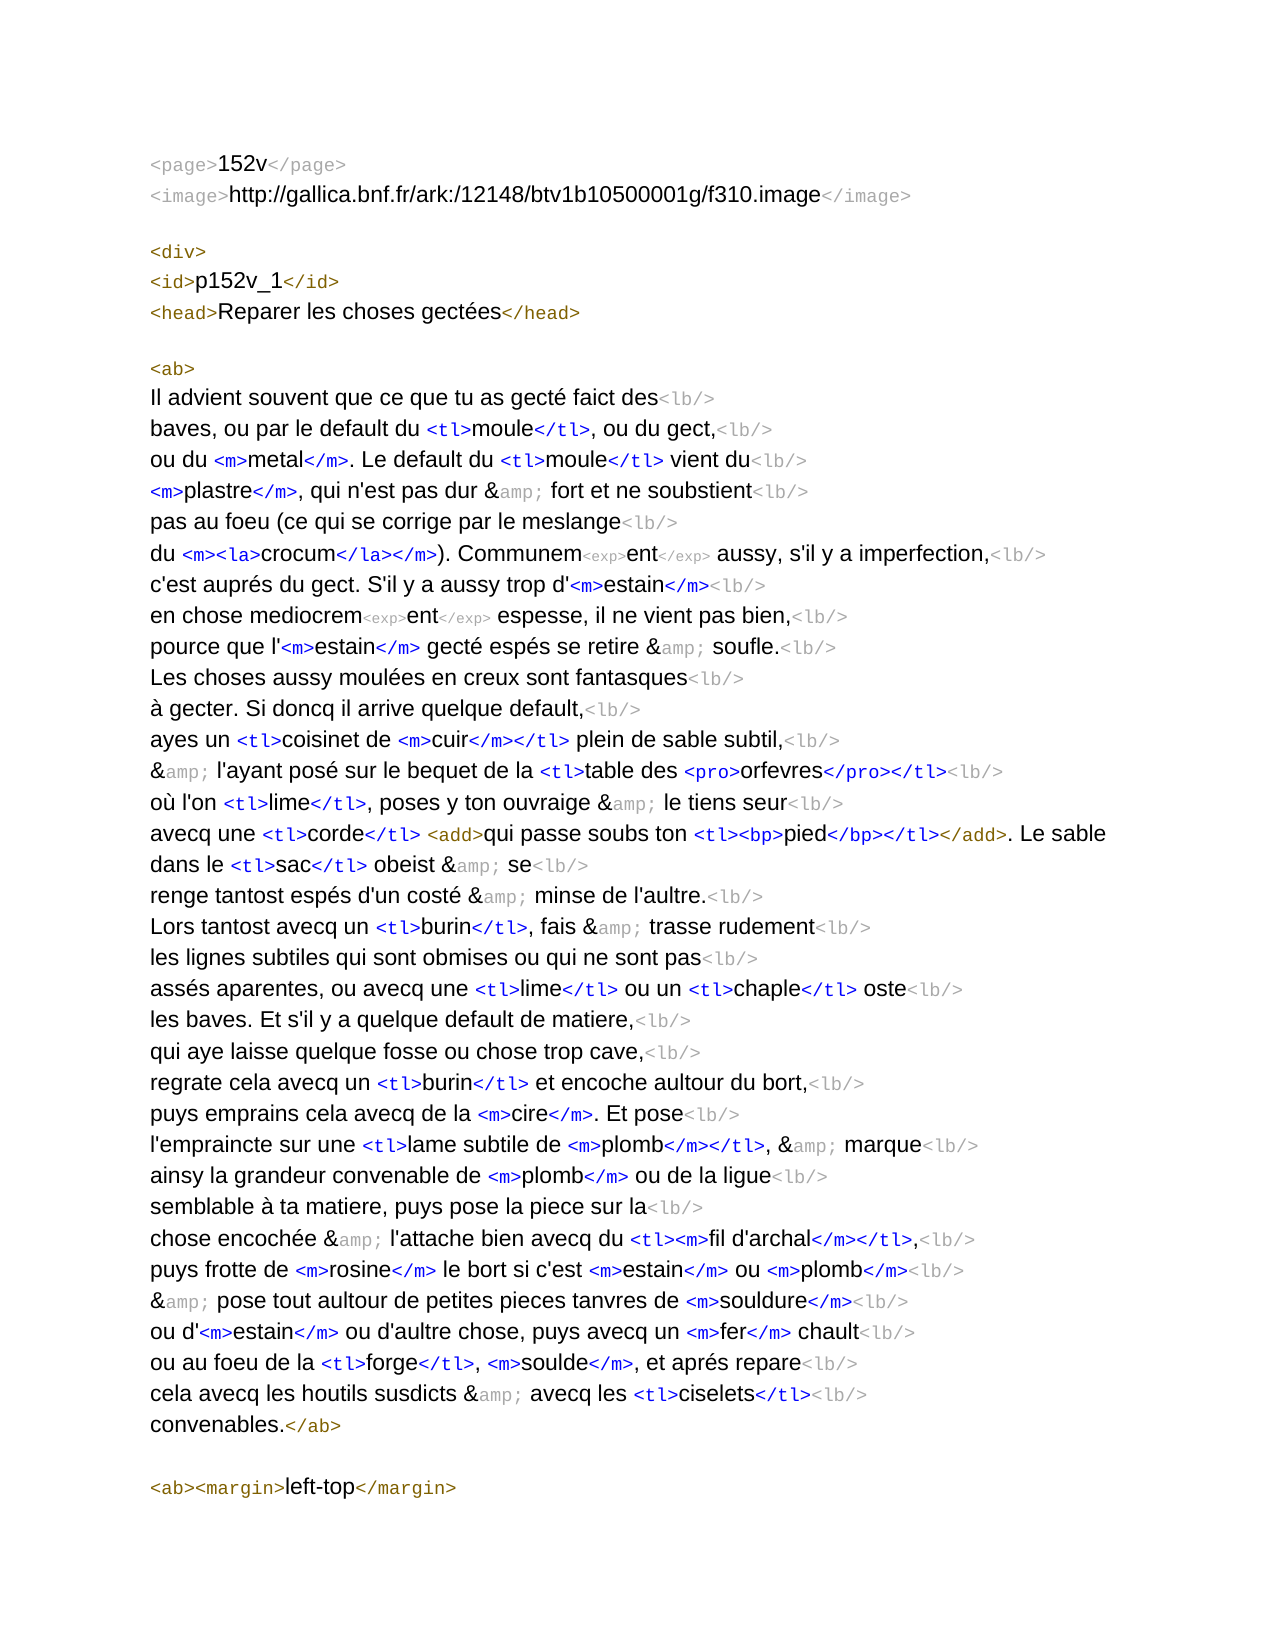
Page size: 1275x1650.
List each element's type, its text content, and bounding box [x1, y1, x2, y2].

text les baves. Et s'il y a quelque default de matiere,<lb/> [150, 1006, 1125, 1033]
text en chose mediocrem<exp>ent</exp> espesse, il ne vient pas bien,<lb/> [150, 602, 1125, 629]
text &amp; l'ayant posé sur le bequet de la <tl>table des <pro>orfevres</pro></tl><lb/> [150, 757, 1125, 784]
text c'est auprés du gect. S'il y a aussy trop d'<m>estain</m><lb/> [150, 571, 1125, 598]
text Les choses aussy moulées en creux sont fantasques<lb/> [150, 664, 1125, 691]
text à gecter. Si doncq il arrive quelque default,<lb/> [150, 695, 1125, 722]
text ou au foeu de la <tl>forge</tl>, <m>soulde</m>, et aprés repare<lb/> [150, 1349, 1125, 1376]
text du <m><la>crocum</la></m>). Communem<exp>ent</exp> aussy, s'il y a imperfection,<lb/> [150, 539, 1125, 567]
text <ab><margin>left-top</margin> [150, 1473, 1125, 1500]
text avecq une <tl>corde</tl> <add>qui passe soubs ton <tl><bp>pied</bp></tl></add>. Le sable dans le <tl>sac</tl> obeist &amp; se<lb/> [150, 820, 1125, 878]
text <page>152v</page> [150, 150, 1125, 177]
text l'empraincte sur une <tl>lame subtile de <m>plomb</m></tl>, &amp; marque<lb/> [150, 1131, 1125, 1158]
text puys frotte de <m>rosine</m> le bort si c'est <m>estain</m> ou <m>plomb</m><lb/> [150, 1256, 1125, 1283]
text <head>Reparer les choses gectées</head> [150, 298, 1125, 325]
text qui aye laisse quelque fosse ou chose trop cave,<lb/> [150, 1038, 1125, 1065]
text <m>plastre</m>, qui n'est pas dur &amp; fort et ne soubstient<lb/> [150, 477, 1125, 504]
text ayes un <tl>coisinet de <m>cuir</m></tl> plein de sable subtil,<lb/> [150, 726, 1125, 753]
text chose encochée &amp; l'attache bien avecq du <tl><m>fil d'archal</m></tl>,<lb/> [150, 1224, 1125, 1252]
text ou d'<m>estain</m> ou d'aultre chose, puys avecq un <m>fer</m> chault<lb/> [150, 1318, 1125, 1345]
text renge tantost espés d'un costé &amp; minse de l'aultre.<lb/> [150, 882, 1125, 909]
text convenables.</ab> [150, 1411, 1125, 1438]
text pource que l'<m>estain</m> gecté espés se retire &amp; soufle.<lb/> [150, 633, 1125, 660]
text assés aparentes, ou avecq une <tl>lime</tl> ou un <tl>chaple</tl> oste<lb/> [150, 975, 1125, 1002]
text regrate cela avecq un <tl>burin</tl> et encoche aultour du bort,<lb/> [150, 1069, 1125, 1096]
text Lors tantost avecq un <tl>burin</tl>, fais &amp; trasse rudement<lb/> [150, 913, 1125, 940]
text puys emprains cela avecq de la <m>cire</m>. Et pose<lb/> [150, 1100, 1125, 1127]
text semblable à ta matiere, puys pose la piece sur la<lb/> [150, 1193, 1125, 1220]
text <image>http://gallica.bnf.fr/ark:/12148/btv1b10500001g/f310.image</image> [150, 181, 1125, 208]
text <id>p152v_1</id> [150, 267, 1125, 294]
text les lignes subtiles qui sont obmises ou qui ne sont pas<lb/> [150, 944, 1125, 971]
text cela avecq les houtils susdicts &amp; avecq les <tl>ciselets</tl><lb/> [150, 1380, 1125, 1407]
text Il advient souvent que ce que tu as gecté faict des<lb/> [150, 384, 1125, 411]
text où l'on <tl>lime</tl>, poses y ton ouvraige &amp; le tiens seur<lb/> [150, 789, 1125, 816]
text <ab> [150, 359, 1125, 381]
text ainsy la grandeur convenable de <m>plomb</m> ou de la ligue<lb/> [150, 1162, 1125, 1189]
text &amp; pose tout aultour de petites pieces tanvres de <m>souldure</m><lb/> [150, 1287, 1125, 1314]
text baves, ou par le default du <tl>moule</tl>, ou du gect,<lb/> [150, 415, 1125, 442]
text <div> [150, 242, 1125, 264]
text pas au foeu (ce qui se corrige par le meslange<lb/> [150, 508, 1125, 535]
text ou du <m>metal</m>. Le default du <tl>moule</tl> vient du<lb/> [150, 446, 1125, 473]
